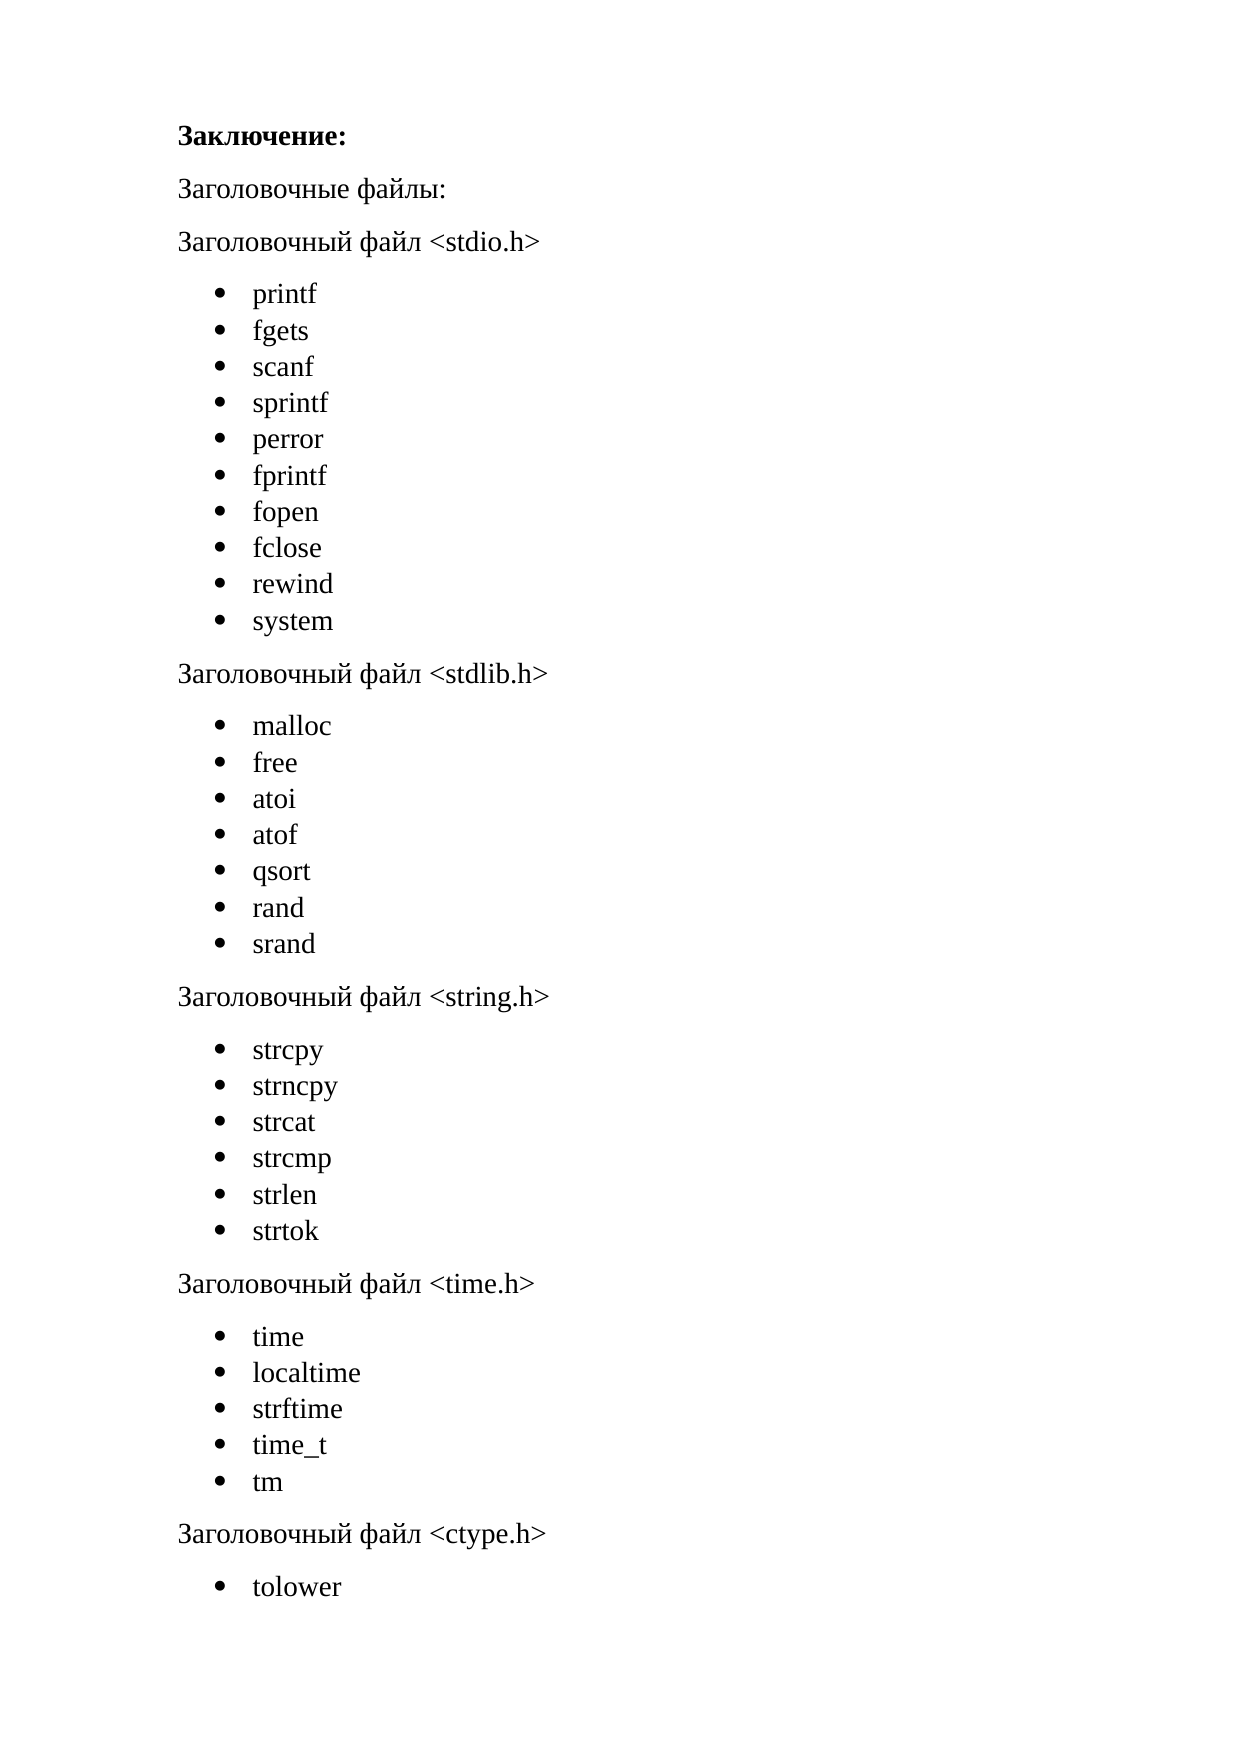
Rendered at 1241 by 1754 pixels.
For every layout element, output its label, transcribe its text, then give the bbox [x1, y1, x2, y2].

text Заголовочный файл <ctype.h> [177, 1517, 1152, 1550]
list free [215, 745, 1152, 778]
text Заголовочный файл <string.h> [177, 979, 1152, 1012]
list printf [215, 277, 1152, 310]
list strlen [215, 1177, 1152, 1210]
list atof [215, 817, 1152, 851]
list system [215, 603, 1152, 636]
list time [215, 1319, 1152, 1352]
text Заголовочный файл <stdio.h> [177, 224, 1152, 257]
list scanf [215, 349, 1152, 383]
list fclose [215, 530, 1152, 564]
list fgets [215, 313, 1152, 346]
list localtime [215, 1355, 1152, 1389]
text Заключение: [177, 118, 1152, 152]
list rand [215, 890, 1152, 923]
list time_t [215, 1427, 1152, 1461]
list strcat [215, 1104, 1152, 1138]
text Заголовочный файл <stdlib.h> [177, 656, 1152, 689]
list srand [215, 926, 1152, 960]
list strftime [215, 1391, 1152, 1425]
list qsort [215, 853, 1152, 887]
list sprintf [215, 385, 1152, 419]
text Заголовочные файлы: [177, 171, 1152, 204]
list perror [215, 422, 1152, 455]
list strcmp [215, 1141, 1152, 1174]
list atoi [215, 781, 1152, 815]
list tolower [215, 1569, 1152, 1603]
list strtok [215, 1213, 1152, 1247]
list tm [215, 1464, 1152, 1497]
text Заголовочный файл <time.h> [177, 1266, 1152, 1299]
list fprintf [215, 458, 1152, 491]
list strncpy [215, 1068, 1152, 1102]
list strcpy [215, 1032, 1152, 1065]
list fopen [215, 494, 1152, 528]
list rewind [215, 567, 1152, 600]
list malloc [215, 708, 1152, 742]
